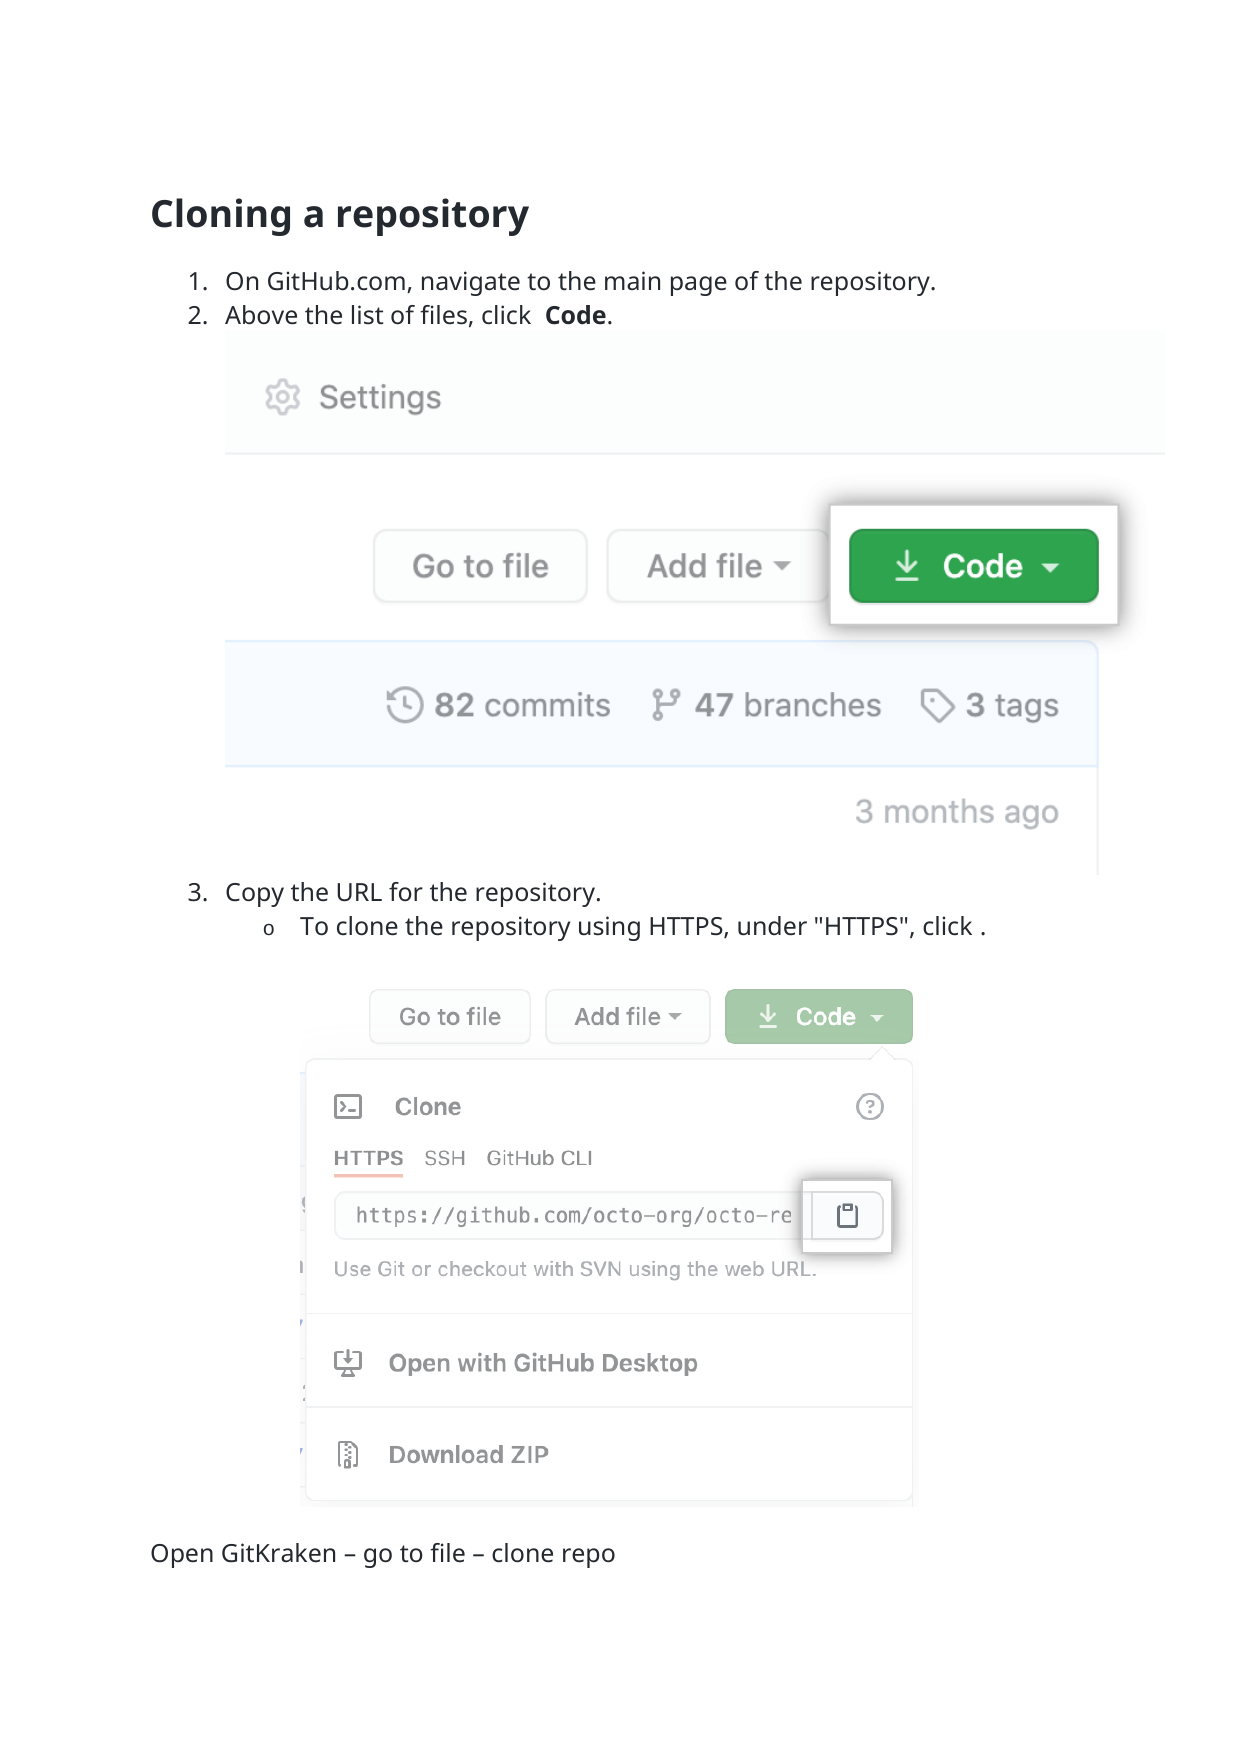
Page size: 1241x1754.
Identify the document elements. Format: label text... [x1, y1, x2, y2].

list Copy the URL for the repository. [187, 874, 1090, 909]
list On GitHub.com, navigate to the main page of the repository. [187, 263, 1090, 298]
picture [300, 971, 919, 1507]
picture [225, 331, 1166, 875]
list To clone the repository using HTTPS, under "HTTPS", click . [262, 909, 1090, 943]
text Open GitKraken – go to file – clone repo [150, 1536, 1090, 1570]
text Cloning a repository [150, 187, 1090, 238]
